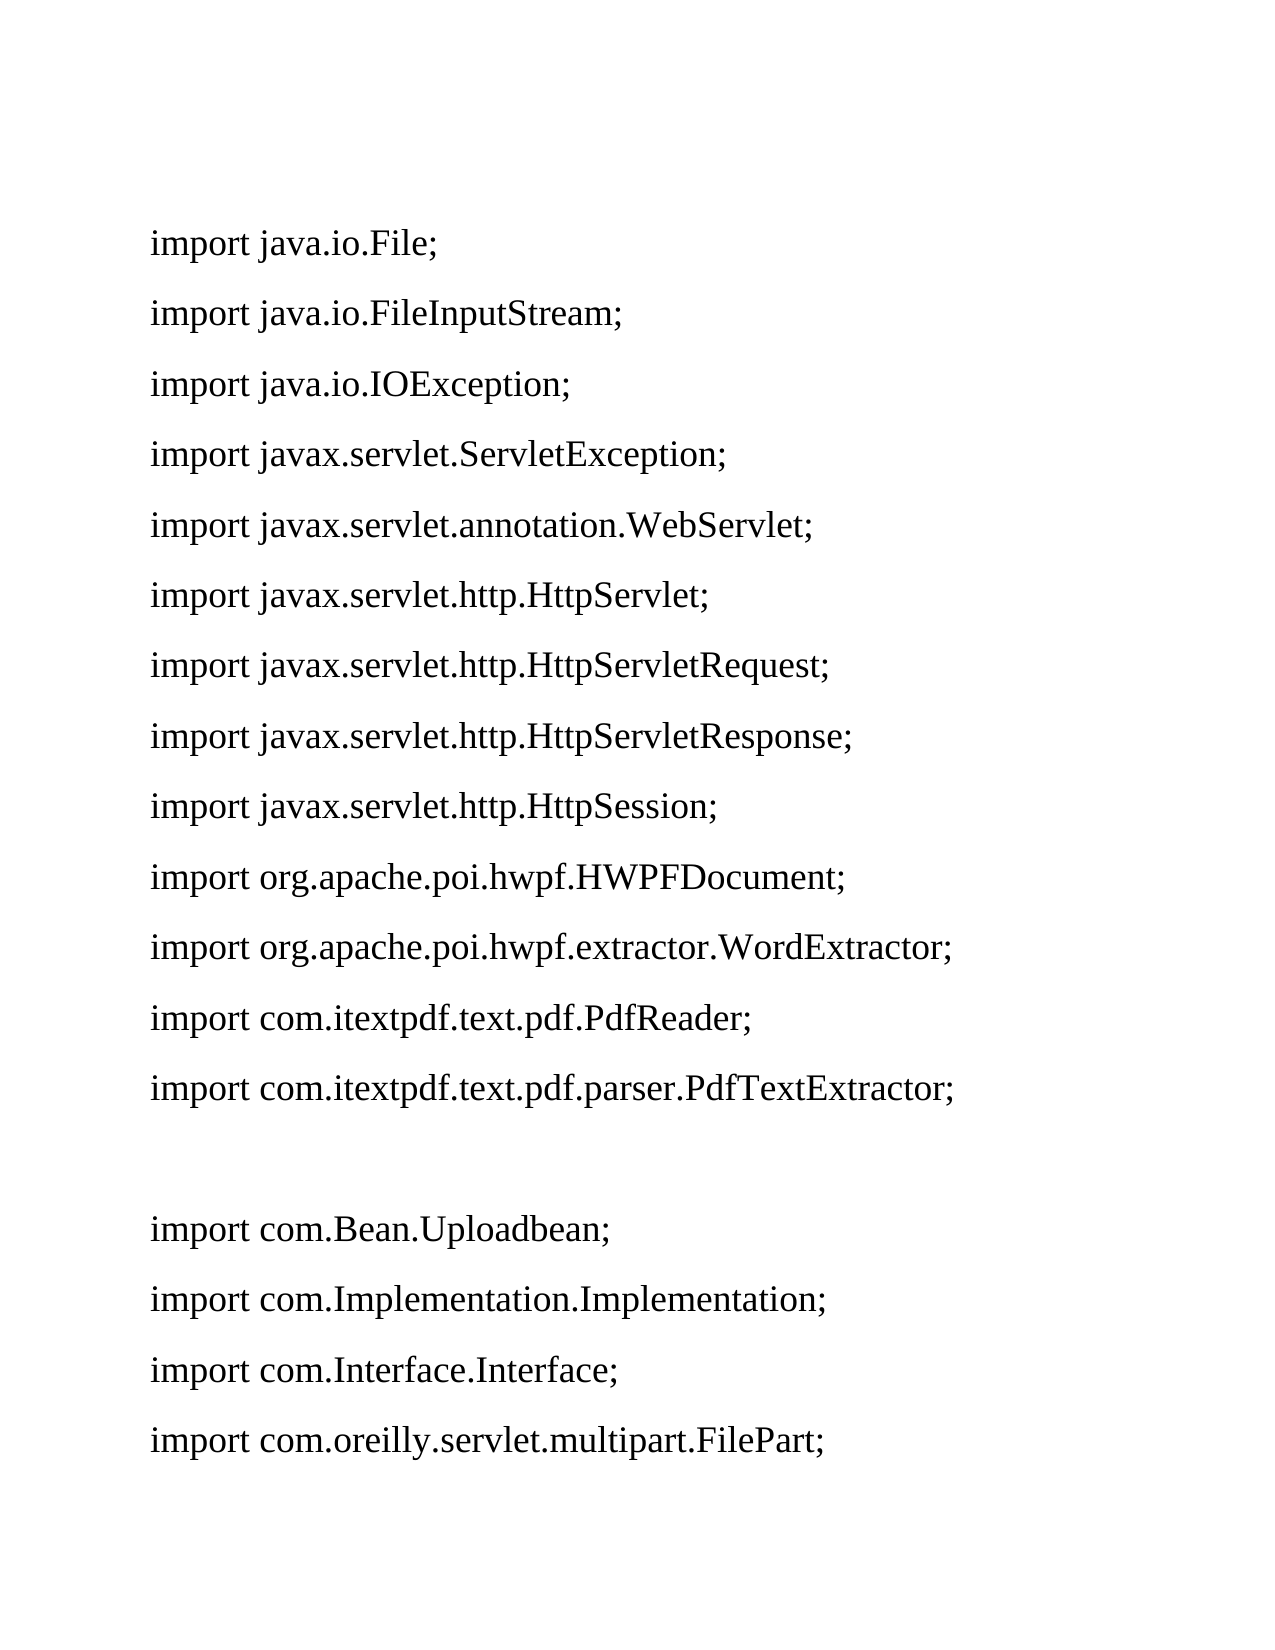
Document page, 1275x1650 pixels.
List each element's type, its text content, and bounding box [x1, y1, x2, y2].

text import org.apache.poi.hwpf.HWPFDocument; [150, 854, 1125, 897]
text import org.apache.poi.hwpf.extractor.WordExtractor; [150, 924, 1125, 968]
text import javax.servlet.http.HttpServletResponse; [150, 713, 1125, 756]
text import java.io.FileInputStream; [150, 291, 1125, 334]
text import javax.servlet.http.HttpServlet; [150, 572, 1125, 616]
text import com.oreilly.servlet.multipart.FilePart; [150, 1417, 1125, 1461]
text import com.Bean.Uploadbean; [150, 1206, 1125, 1249]
text import com.itextpdf.text.pdf.parser.PdfTextExtractor; [150, 1065, 1125, 1108]
text import com.Implementation.Implementation; [150, 1277, 1125, 1320]
text import java.io.File; [150, 220, 1125, 263]
text import javax.servlet.annotation.WebServlet; [150, 502, 1125, 545]
text import javax.servlet.http.HttpSession; [150, 784, 1125, 827]
text import javax.servlet.ServletException; [150, 432, 1125, 475]
text import javax.servlet.http.HttpServletRequest; [150, 643, 1125, 686]
text import java.io.IOException; [150, 361, 1125, 404]
text import com.itextpdf.text.pdf.PdfReader; [150, 995, 1125, 1038]
text import com.Interface.Interface; [150, 1347, 1125, 1390]
